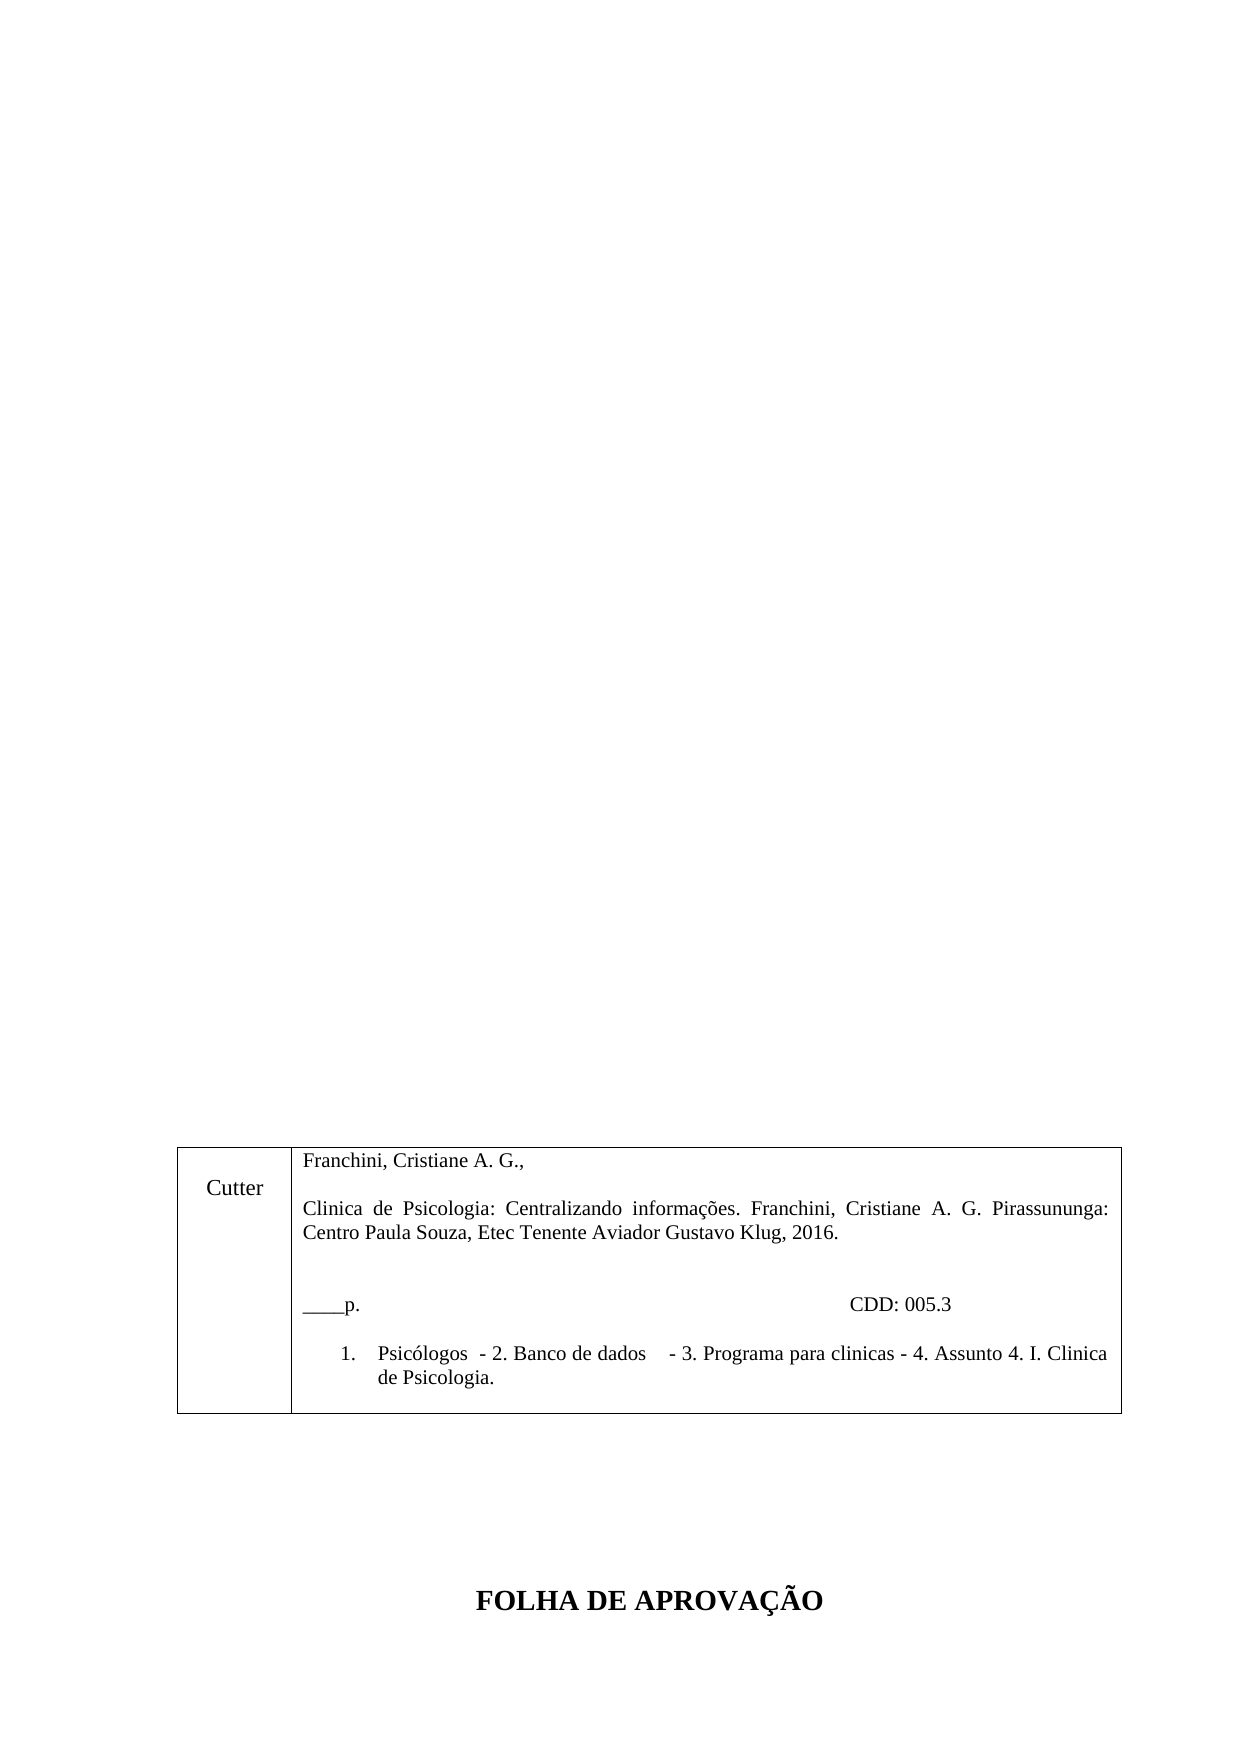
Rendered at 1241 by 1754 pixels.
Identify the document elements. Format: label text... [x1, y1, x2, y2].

table_header Cutter [178, 1148, 291, 1413]
text FOLHA DE APROVAÇÃO [177, 1583, 1122, 1617]
table_header Franchini, Cristiane A. G., Clinica de Psicologia: Centralizando informações. Franchini, Cristiane A. G. Pirassununga: Centro Paula Souza, Etec Tenente Aviador Gustavo Klug, 2016. ____p. CDD: 005.3 Psicólogos - 2. Banco de dados - 3. Programa para clinicas - 4. Assunto 4. I. Clinica de Psicologia. [292, 1148, 1121, 1413]
